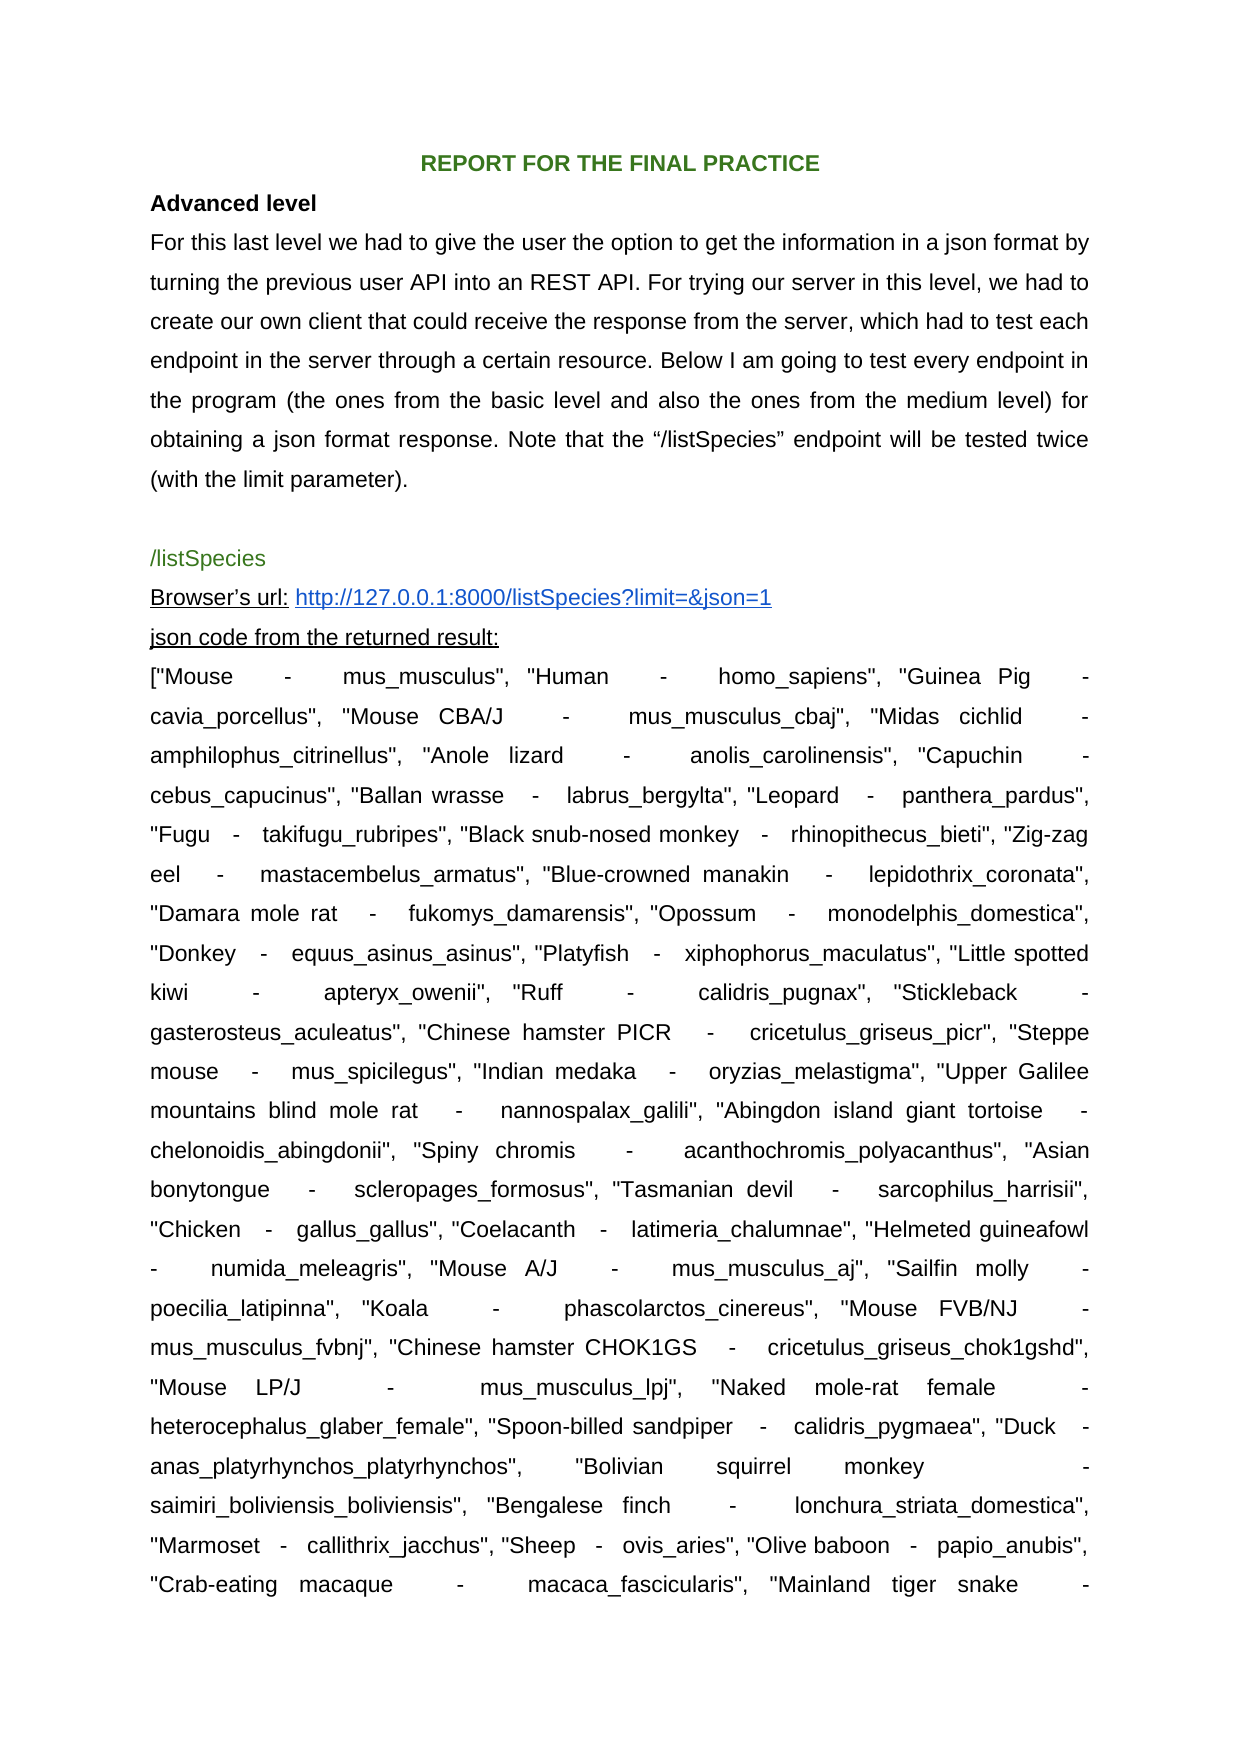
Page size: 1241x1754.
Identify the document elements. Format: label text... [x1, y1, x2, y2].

text Browser’s url: http://127.0.0.1:8000/listSpecies?limit=&json=1 [150, 584, 1090, 611]
text json code from the returned result: [150, 624, 1090, 650]
text For this last level we had to give the user the option to get the information in a json format by turning the previous user API into an REST API. For trying our server in this level, we had to create our own client that could receive the response from the server, which had to test each endpoint in the server through a certain resource. Below I am going to test every endpoint in the program (the ones from the basic level and also the ones from the medium level) for obtaining a json format response. Note that the “/listSpecies” endpoint will be tested twice (with the limit parameter). [150, 229, 1090, 492]
text REPORT FOR THE FINAL PRACTICE [150, 150, 1090, 176]
text Advanced level [150, 189, 1090, 216]
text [150, 663, 1090, 1598]
text /listSpecies [150, 545, 1090, 571]
